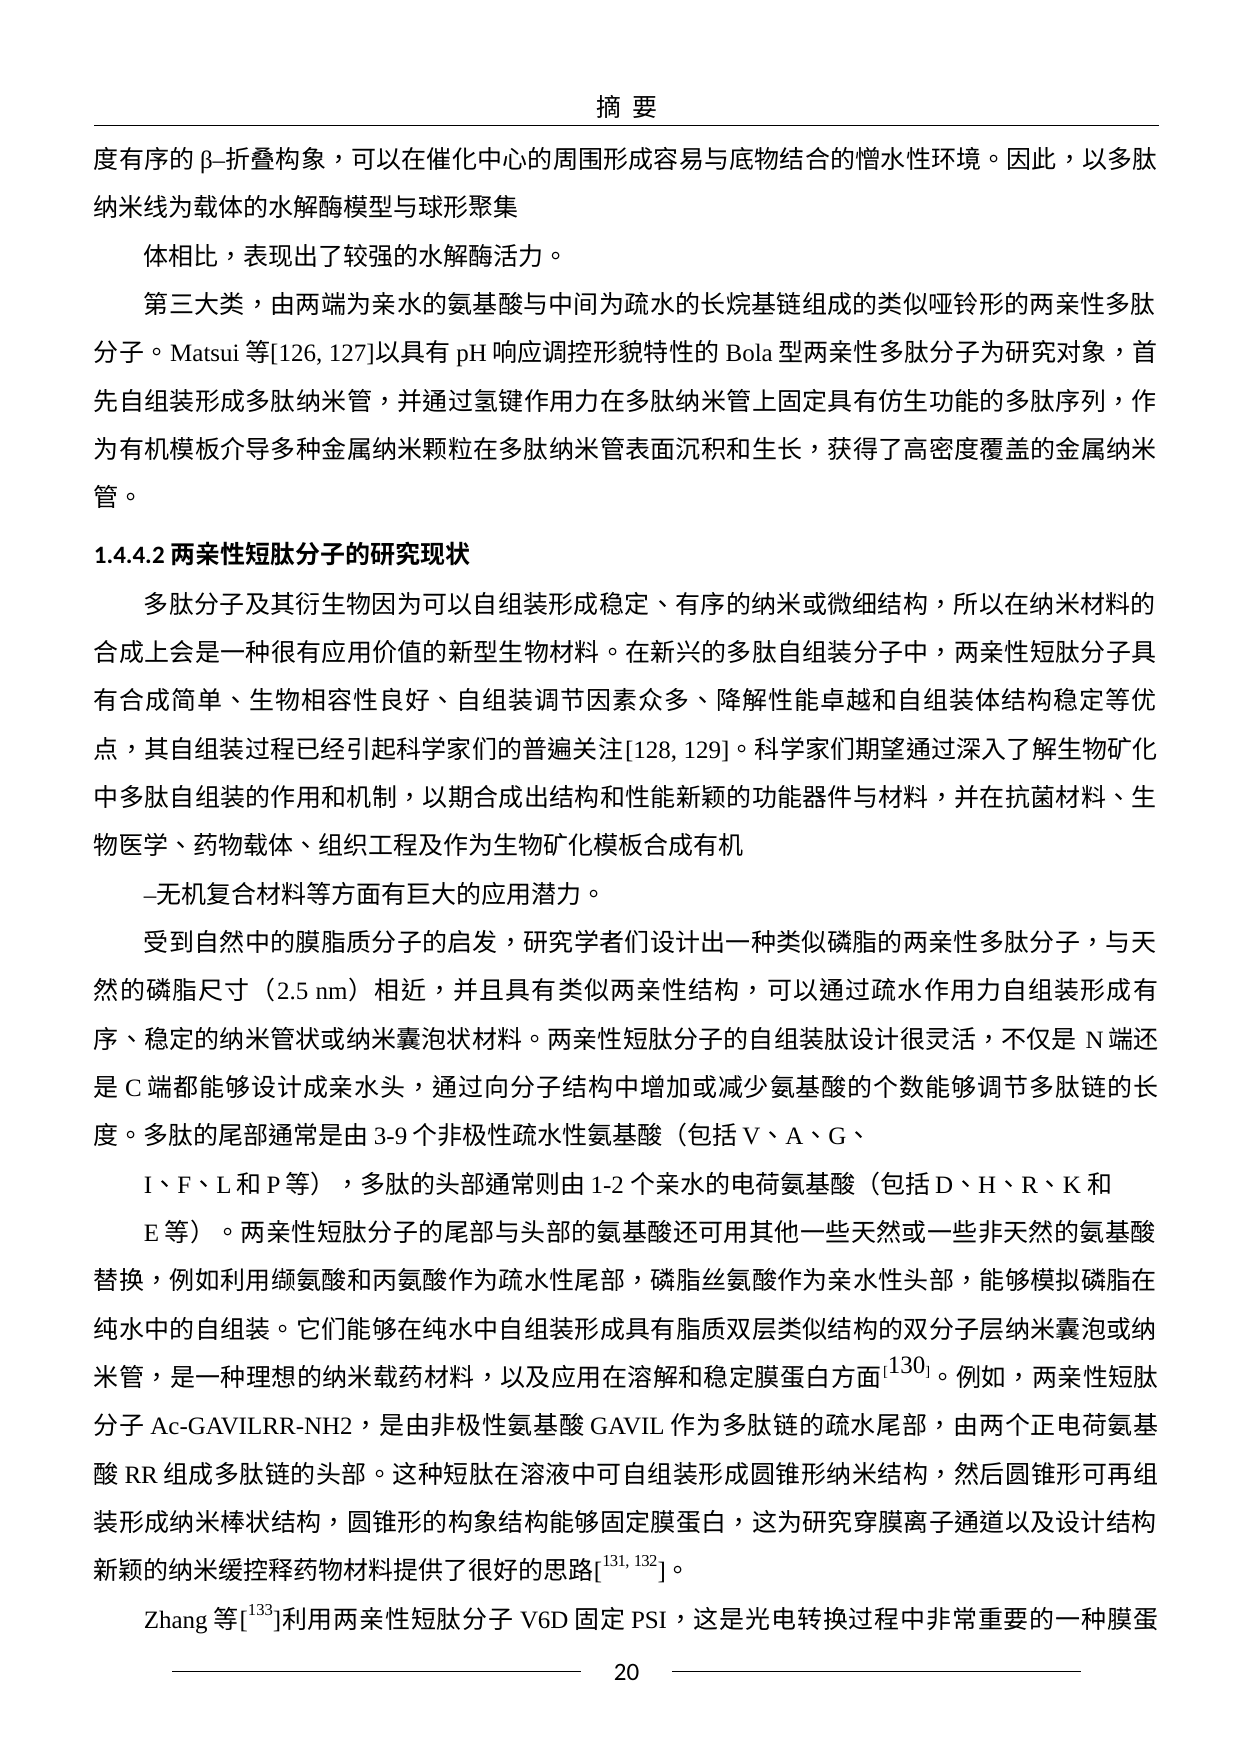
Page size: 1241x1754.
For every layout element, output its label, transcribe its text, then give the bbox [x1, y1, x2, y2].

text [94, 126, 1159, 223]
text E等）。两亲性短肽分子的尾部与头部的氨基酸还可用其他一些天然或一些非天然的氨基酸替换，例如利用缬氨酸和丙氨酸作为疏水性尾部，磷脂丝氨酸作为亲水性头部，能够模拟磷脂在纯水中的自组装。它们能够在纯水中自组装形成具有脂质双层类似结构的双分子层纳米囊泡或纳米管，是一种理想的纳米载药材料，以及应用在溶解和稳定膜蛋白方面[130]。例如，两亲性短肽分子Ac-GAVILRR-NH2，是由非极性氨基酸GAVIL作为多肽链的疏水尾部，由两个正电荷氨基酸RR组成多肽链的头部。这种短肽在溶液中可自组装形成圆锥形纳米结构，然后圆锥形可再组装形成纳米棒状结构，圆锥形的构象结构能够固定膜蛋白，这为研究穿膜离子通道以及设计结构新颖的纳米缓控释药物材料提供了很好的思路[131, 132]。 [94, 1199, 1159, 1586]
text I、F、L和P等），多肽的头部通常则由1-2 个亲水的电荷氨基酸（包括D、H、R、K 和 [94, 1151, 1159, 1199]
text 受到自然中的膜脂质分子的启发，研究学者们设计出一种类似磷脂的两亲性多肽分子，与天然的磷脂尺寸（2.5 nm）相近，并且具有类似两亲性结构，可以通过疏水作用力自组装形成有序、稳定的纳米管状或纳米囊泡状材料。两亲性短肽分子的自组装肽设计很灵活，不仅是N端还是C端都能够设计成亲水头，通过向分子结构中增加或减少氨基酸的个数能够调节多肽链的长度。多肽的尾部通常是由3-9个非极性疏水性氨基酸（包括V、A、G、 [94, 909, 1159, 1151]
text 多肽分子及其衍生物因为可以自组装形成稳定、有序的纳米或微细结构，所以在纳米材料的合成上会是一种很有应用价值的新型生物材料。在新兴的多肽自组装分子中，两亲性短肽分子具有合成简单、生物相容性良好、自组装调节因素众多、降解性能卓越和自组装体结构稳定等优点，其自组装过程已经引起科学家们的普遍关注[128, 129]。科学家们期望通过深入了解生物矿化中多肽自组装的作用和机制，以期合成出结构和性能新颖的功能器件与材料，并在抗菌材料、生物医学、药物载体、组织工程及作为生物矿化模板合成有机 [94, 571, 1159, 861]
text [94, 1586, 1159, 1634]
text 体相比，表现出了较强的水解酶活力。 [94, 223, 1159, 271]
text –无机复合材料等方面有巨大的应用潜力。 [94, 861, 1159, 909]
subtitle 1.4.4.2 两亲性短肽分子的研究现状 [94, 537, 1159, 571]
text 第三大类，由两端为亲水的氨基酸与中间为疏水的长烷基链组成的类似哑铃形的两亲性多肽分子。Matsui等[126, 127]以具有pH响应调控形貌特性的Bola型两亲性多肽分子为研究对象，首先自组装形成多肽纳米管，并通过氢键作用力在多肽纳米管上固定具有仿生功能的多肽序列，作为有机模板介导多种金属纳米颗粒在多肽纳米管表面沉积和生长，获得了高密度覆盖的金属纳米管。 [94, 271, 1159, 513]
